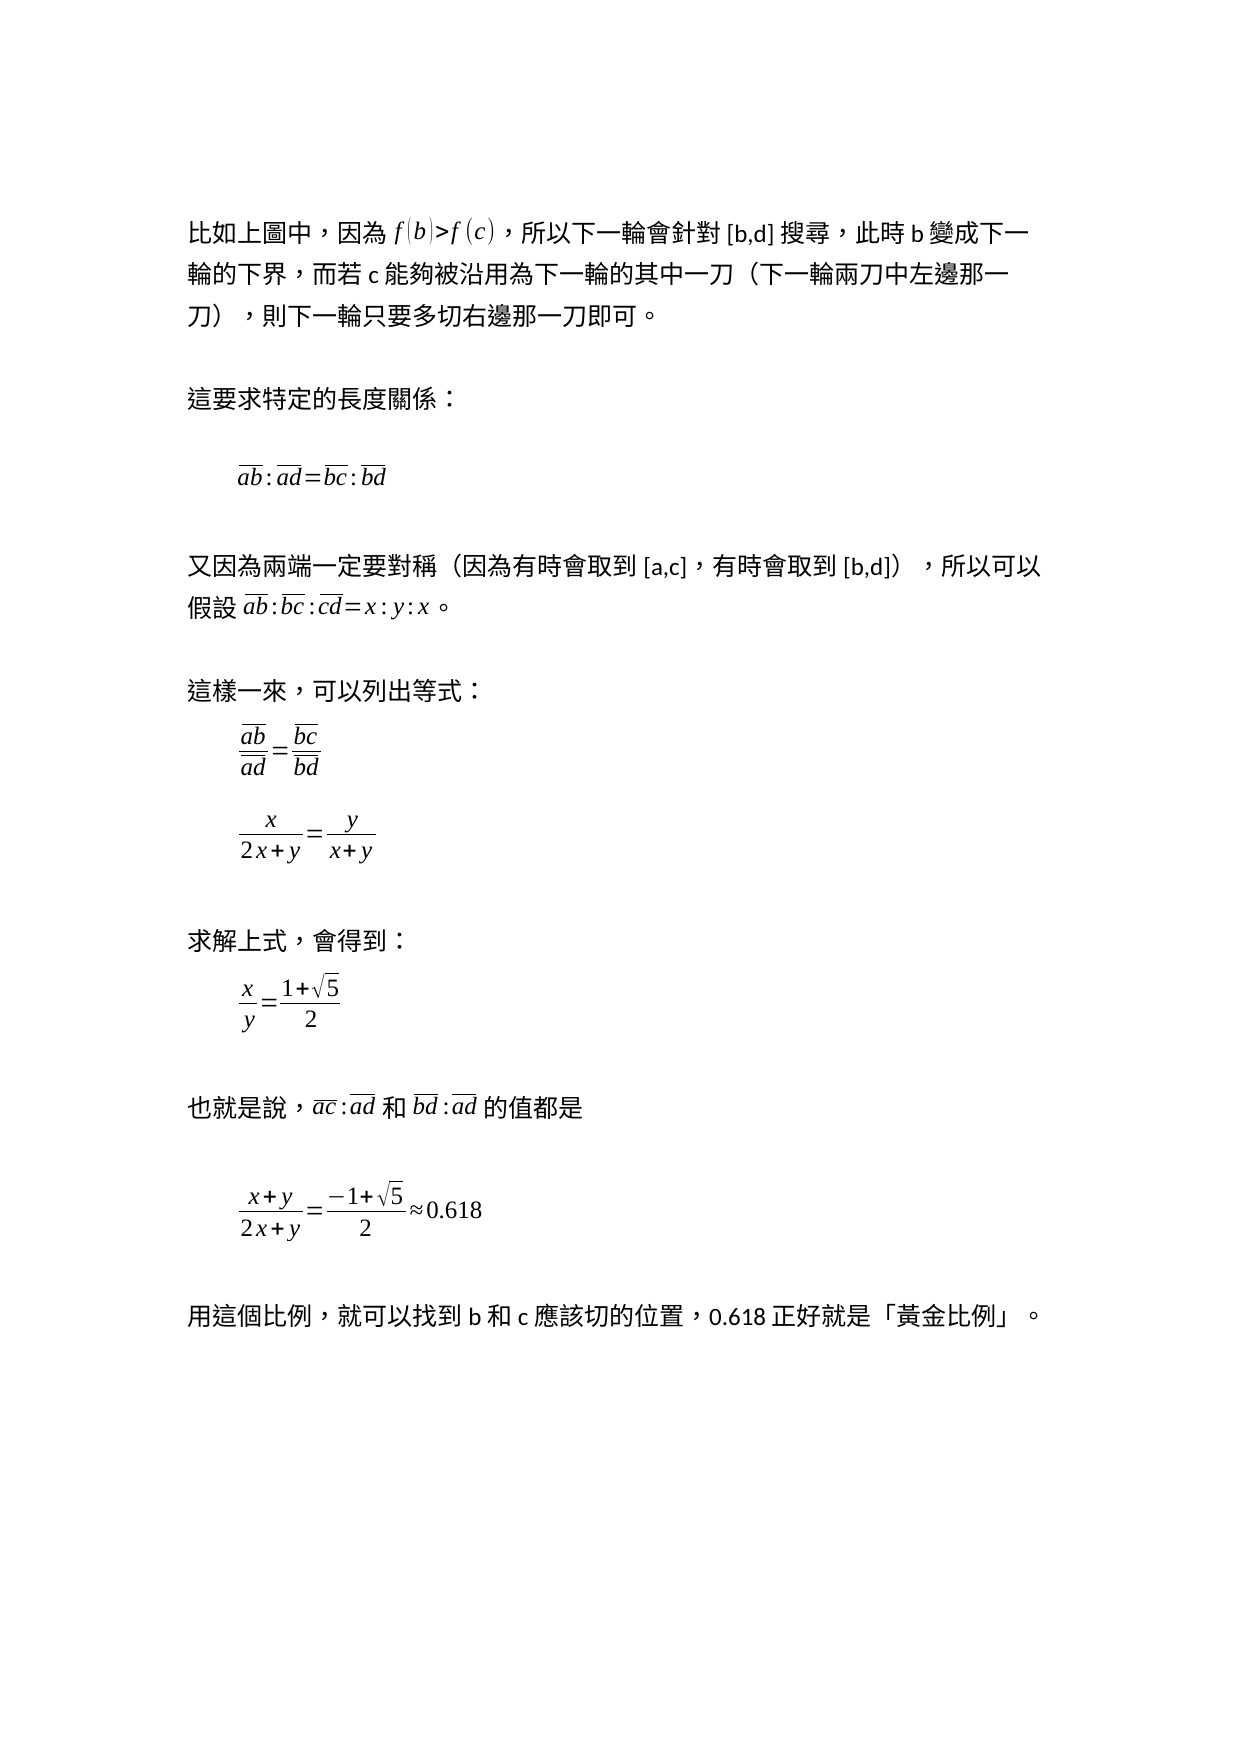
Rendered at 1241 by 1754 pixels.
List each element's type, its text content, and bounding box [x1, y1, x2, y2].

text 用這個比例，就可以找到 b 和 c 應該切的位置，0.618 正好就是「黃金比例」。 [187, 1294, 1053, 1335]
text 這要求特定的長度關係： [187, 377, 1053, 419]
text 也就是說， 和 的值都是 [187, 1085, 1053, 1127]
text 求解上式，會得到： [187, 919, 1053, 960]
text 比如上圖中，因為 ，所以下一輪會針對 [b,d] 搜尋，此時 b 變成下一輪的下界，而若 c 能夠被沿用為下一輪的其中一刀（下一輪兩刀中左邊那一刀），則下一輪只要多切右邊那一刀即可。 [187, 210, 1053, 335]
text 又因為兩端一定要對稱（因為有時會取到 [a,c]，有時會取到 [b,d]），所以可以假設 。 [187, 544, 1053, 627]
text 這樣一來，可以列出等式： [187, 669, 1053, 710]
